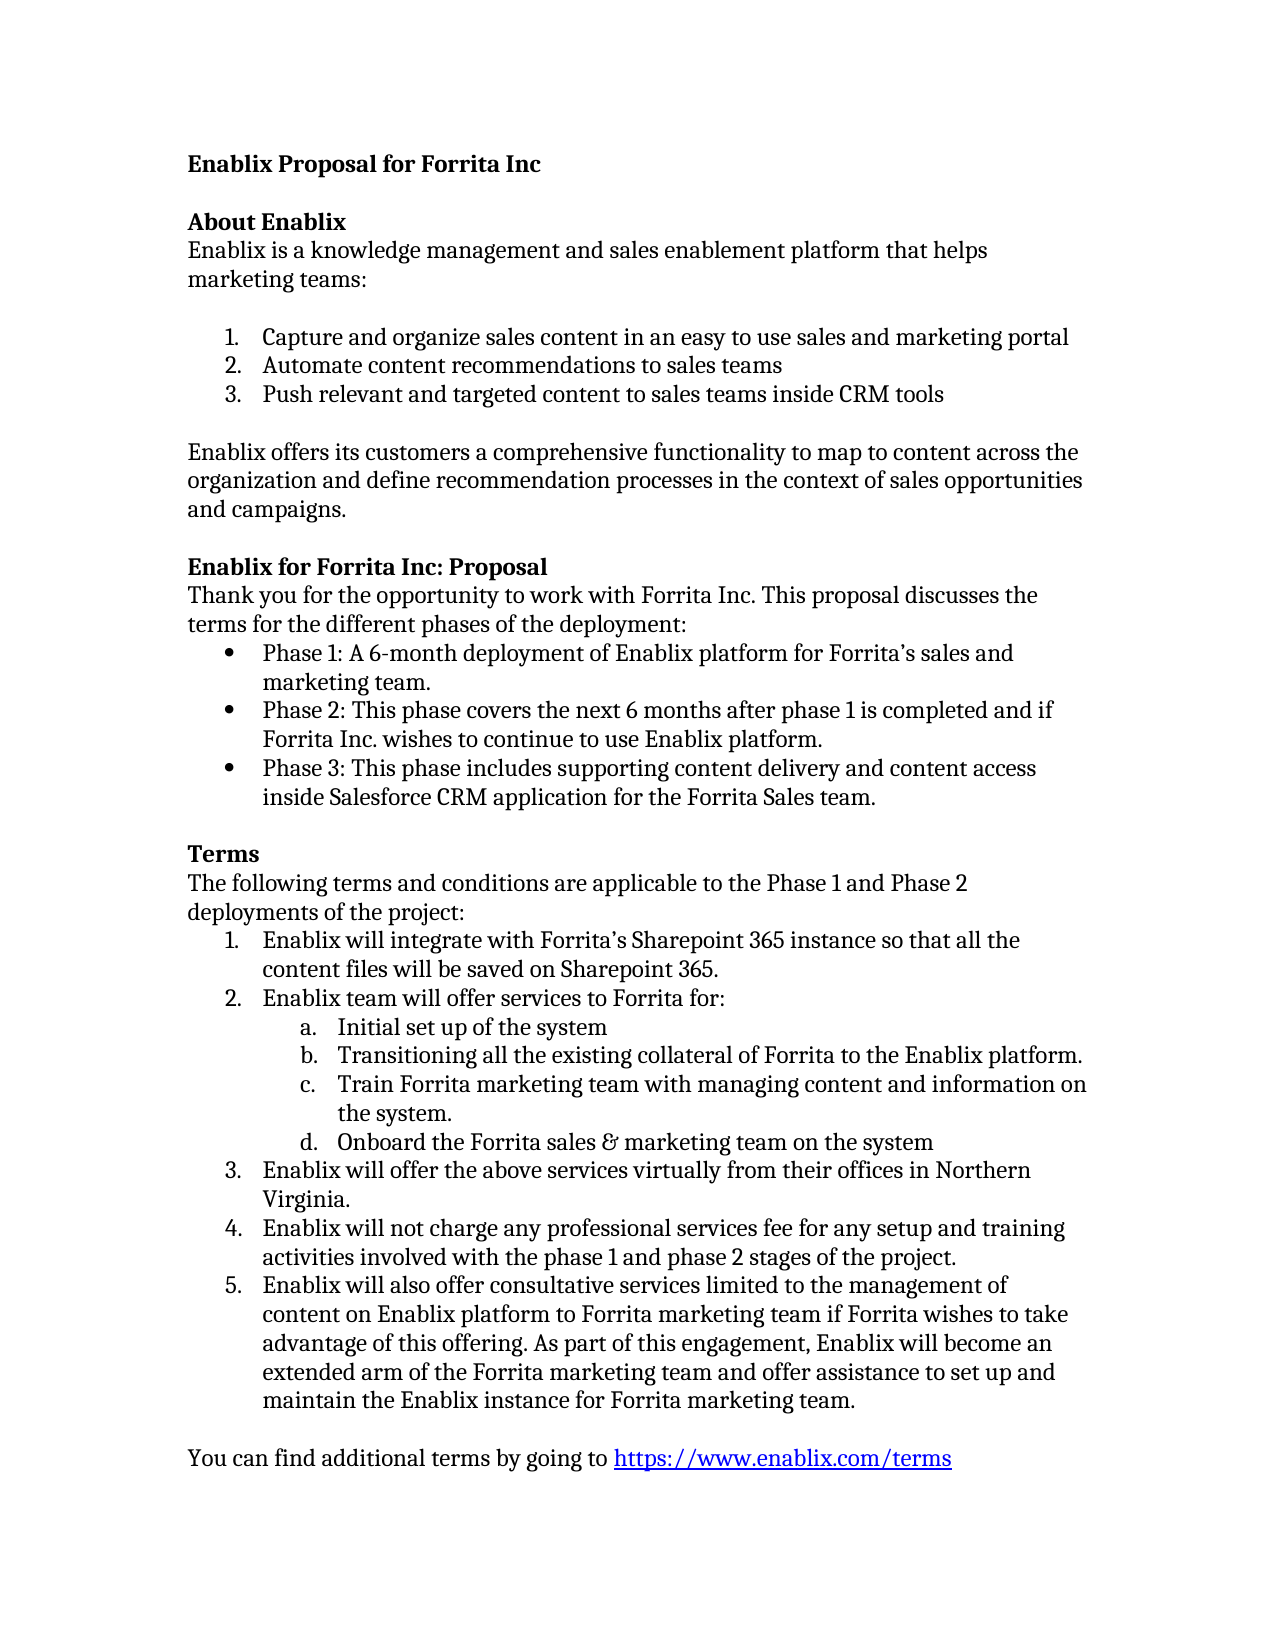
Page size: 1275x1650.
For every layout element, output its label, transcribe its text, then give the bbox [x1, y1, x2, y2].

list Onboard the Forrita sales & marketing team on the system [300, 1127, 1087, 1156]
list Capture and organize sales content in an easy to use sales and marketing portal [225, 322, 1087, 351]
text Enablix offers its customers a comprehensive functionality to map to content across the organization and define recommendation processes in the context of sales opportunities and campaigns. [187, 437, 1087, 524]
text Thank you for the opportunity to work with Forrita Inc. This proposal discusses the terms for the different phases of the deployment: [187, 581, 1087, 639]
list Enablix will also offer consultative services limited to the management of content on Enablix platform to Forrita marketing team if Forrita wishes to take advantage of this offering. As part of this engagement, Enablix will become an extended arm of the Forrita marketing team and offer assistance to set up and maintain the Enablix instance for Forrita marketing team. [225, 1271, 1087, 1415]
text Enablix is a knowledge management and sales enablement platform that helps marketing teams: [187, 236, 1087, 294]
list Transitioning all the existing collateral of Forrita to the Enablix platform. [300, 1041, 1087, 1070]
list Phase 3: This phase includes supporting content delivery and content access inside Salesforce CRM application for the Forrita Sales team. [225, 754, 1087, 811]
list Phase 1: A 6-month deployment of Enablix platform for Forrita’s sales and marketing team. [225, 639, 1087, 696]
text About Enablix [187, 207, 1087, 236]
list Automate content recommendations to sales teams [225, 351, 1087, 380]
list Enablix will not charge any professional services fee for any setup and training activities involved with the phase 1 and phase 2 stages of the project. [225, 1214, 1087, 1271]
text Enablix Proposal for Forrita Inc [187, 150, 1087, 179]
list Enablix team will offer services to Forrita for: [225, 984, 1087, 1012]
list Initial set up of the system [300, 1012, 1087, 1041]
list Phase 2: This phase covers the next 6 months after phase 1 is completed and if Forrita Inc. wishes to continue to use Enablix platform. [225, 696, 1087, 754]
list Enablix will integrate with Forrita’s Sharepoint 365 instance so that all the content files will be saved on Sharepoint 365. [225, 926, 1087, 984]
list Train Forrita marketing team with managing content and information on the system. [300, 1070, 1087, 1127]
text The following terms and conditions are applicable to the Phase 1 and Phase 2 deployments of the project: [187, 869, 1087, 926]
text You can find additional terms by going to https://www.enablix.com/terms [187, 1444, 1087, 1472]
text Enablix for Forrita Inc: Proposal [187, 552, 1087, 581]
list Enablix will offer the above services virtually from their offices in Northern Virginia. [225, 1156, 1087, 1214]
list Push relevant and targeted content to sales teams inside CRM tools [225, 380, 1087, 409]
text Terms [187, 840, 1087, 869]
